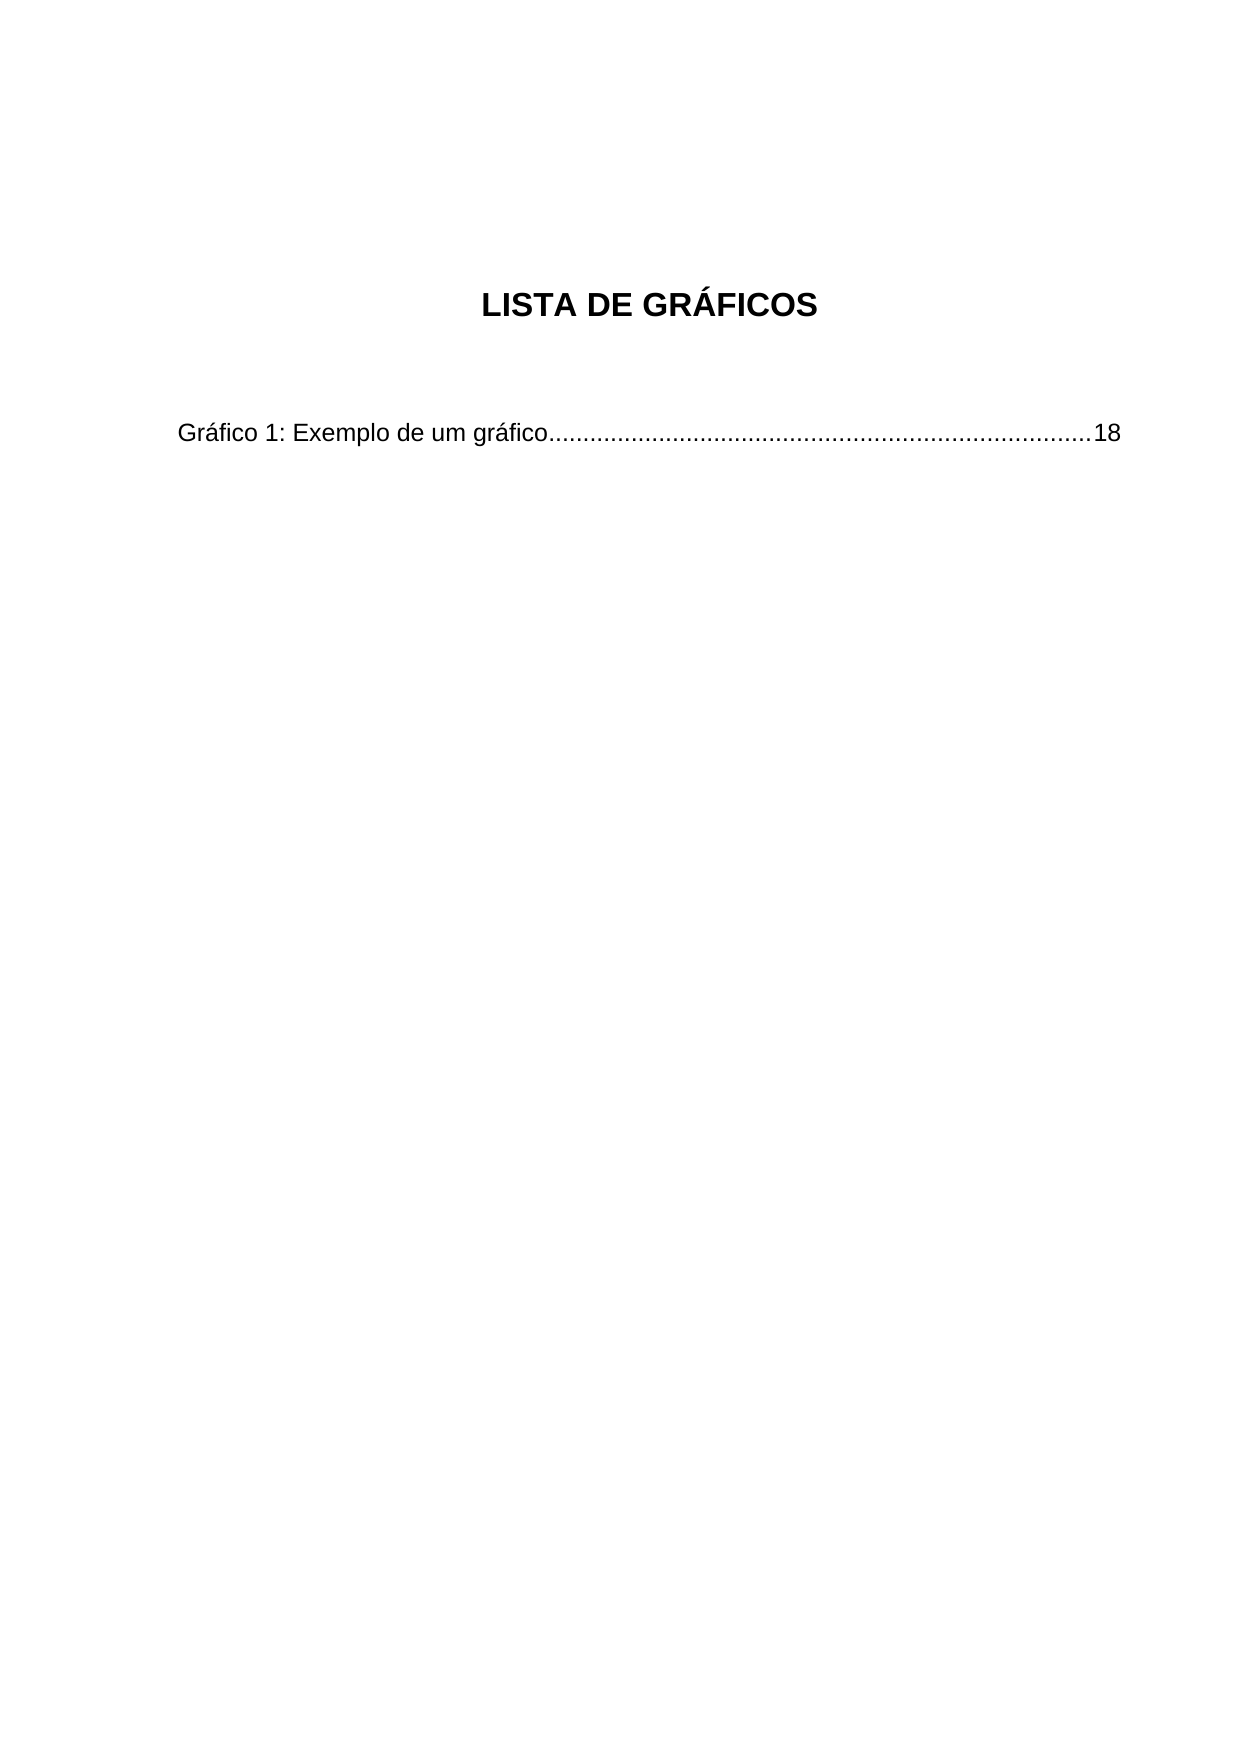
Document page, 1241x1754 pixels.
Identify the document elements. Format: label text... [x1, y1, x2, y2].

text Gráfico 1: Exemplo de um gráfico 18 [177, 418, 1122, 447]
text LISTA DE GRÁFICOS [177, 286, 1122, 324]
